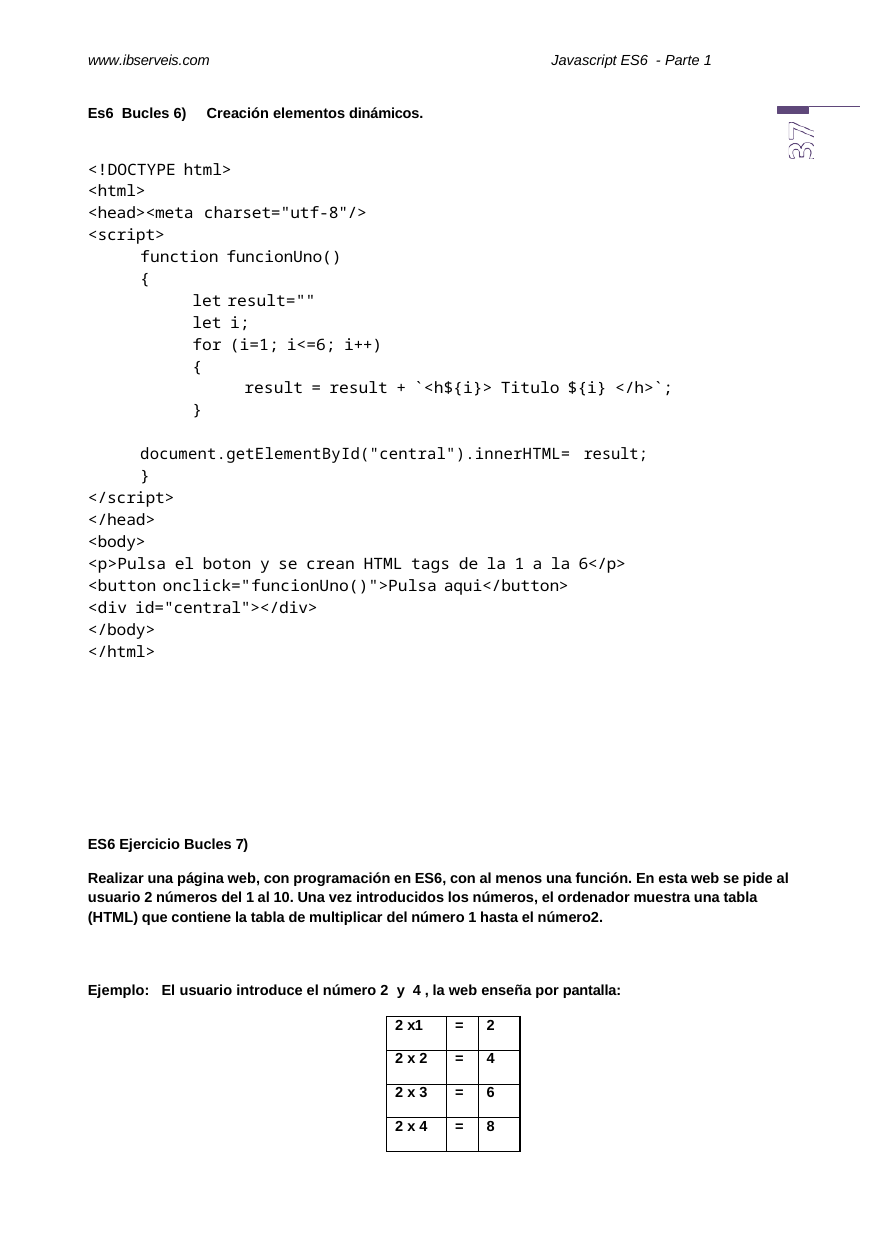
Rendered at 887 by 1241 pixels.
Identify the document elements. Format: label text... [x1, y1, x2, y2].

text let result="" let i; [192, 289, 319, 333]
text </html> [88, 640, 886, 662]
table_header = [447, 1017, 478, 1049]
text </body> [88, 618, 886, 640]
table_cell = [447, 1051, 478, 1083]
text <button onclick="funcionUno()">Pulsa aqui</button> [88, 575, 886, 596]
text function funcionUno() [140, 246, 886, 267]
text result = result + `<h${i}> Titulo ${i} </h>`; [244, 377, 886, 398]
text Es6 Bucles 6) Creación elementos dinámicos. [88, 104, 886, 121]
table_cell 8 [479, 1118, 519, 1151]
text <!DOCTYPE html> [88, 121, 886, 179]
table_cell 2 x 2 [387, 1051, 446, 1083]
table_cell 2 x 3 [387, 1085, 446, 1117]
table_cell 2 x 4 [387, 1118, 446, 1151]
text document.getElementById("central").innerHTML= result; [140, 443, 886, 464]
text Realizar una página web, con programación en ES6, con al menos una función. En esta web se pide al usuario 2 números del 1 al 10. Una vez introducidos los números, el ordenador muestra una tabla (HTML) que contiene la tabla de multiplicar del número 1 hasta el número2. [88, 870, 805, 925]
text <script> [88, 224, 886, 245]
text } [192, 399, 886, 420]
text <body> [88, 531, 886, 552]
table_cell 6 [479, 1085, 519, 1117]
text for (i=1; i<=6; i++) [192, 333, 886, 355]
text <html> [88, 180, 886, 201]
text ES6 Ejercicio Bucles 7) [88, 835, 886, 852]
text <p>Pulsa el boton y se crean HTML tags de la 1 a la 6</p> [88, 553, 886, 574]
text } [140, 465, 886, 486]
text </script> [88, 487, 886, 508]
text </head> [88, 509, 886, 530]
text { [192, 356, 886, 377]
text <div id="central"></div> [88, 597, 886, 618]
text Ejemplo: El usuario introduce el número 2 y 4 , la web enseña por pantalla: [88, 981, 886, 998]
table_header 2 x1 [387, 1017, 446, 1049]
table_header 2 [479, 1017, 519, 1049]
text <head><meta charset="utf-8"/> [88, 202, 886, 223]
table_cell = [447, 1085, 478, 1117]
table_cell 4 [479, 1051, 519, 1083]
text { [140, 267, 886, 289]
table_cell = [447, 1118, 478, 1151]
